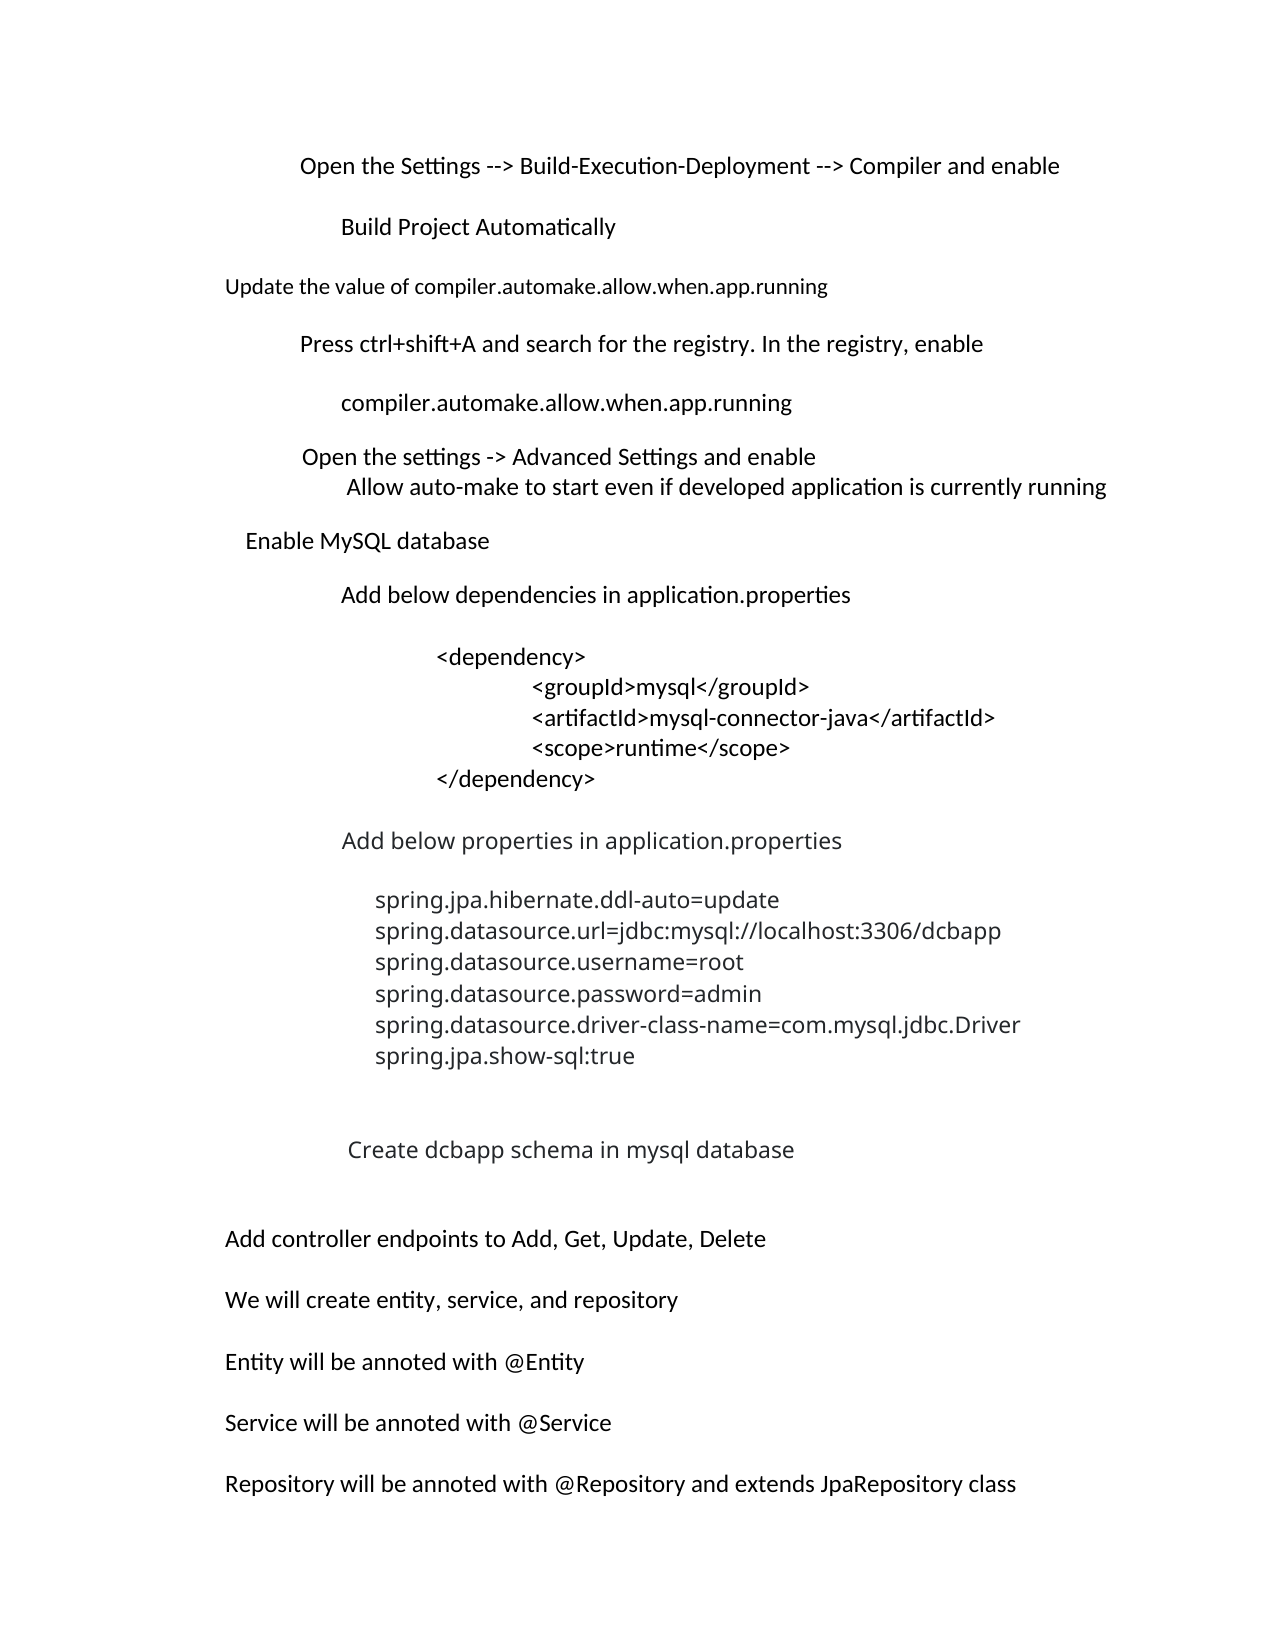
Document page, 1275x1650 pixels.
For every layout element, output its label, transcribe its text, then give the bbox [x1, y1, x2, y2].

text Add controller endpoints to Add, Get, Update, Delete [150, 1224, 1125, 1254]
text spring.datasource.username=root [300, 946, 1125, 978]
text Build Project Automatically [150, 211, 1125, 242]
text Repository will be annoted with @Repository and extends JpaRepository class [150, 1468, 1125, 1498]
text </dependency> [150, 763, 1125, 793]
text spring.jpa.hibernate.ddl-auto=update [150, 884, 1125, 915]
text spring.datasource.password=admin [300, 978, 1125, 1009]
text Allow auto-make to start even if developed application is currently running [150, 471, 1125, 502]
text <artifactId>mysql-connector-java</artifactId> [150, 702, 1125, 732]
text Add below properties in application.properties [150, 824, 1125, 856]
text spring.datasource.url=jdbc:mysql://localhost:3306/dcbapp [300, 915, 1125, 946]
text Update the value of compiler.automake.allow.when.app.running [150, 272, 1125, 300]
text compiler.automake.allow.when.app.running [150, 387, 1125, 417]
text spring.jpa.show-sql:true [300, 1040, 1125, 1071]
text Entity will be annoted with @Entity [150, 1346, 1125, 1376]
text Open the settings -> Advanced Settings and enable [150, 441, 1125, 471]
text <dependency> [150, 641, 1125, 671]
text Service will be annoted with @Service [150, 1407, 1125, 1437]
text Enable MySQL database [150, 526, 1125, 556]
text Add below dependencies in application.properties [150, 580, 1125, 610]
text Create dcbapp schema in mysql database [150, 1134, 1125, 1165]
text We will create entity, service, and repository [150, 1285, 1125, 1315]
text Press ctrl+shift+A and search for the registry. In the registry, enable [150, 328, 1125, 359]
text <groupId>mysql</groupId> [150, 671, 1125, 702]
text Open the Settings --> Build-Execution-Deployment --> Compiler and enable [150, 150, 1125, 181]
text spring.datasource.driver-class-name=com.mysql.jdbc.Driver [300, 1009, 1125, 1040]
text <scope>runtime</scope> [150, 732, 1125, 763]
